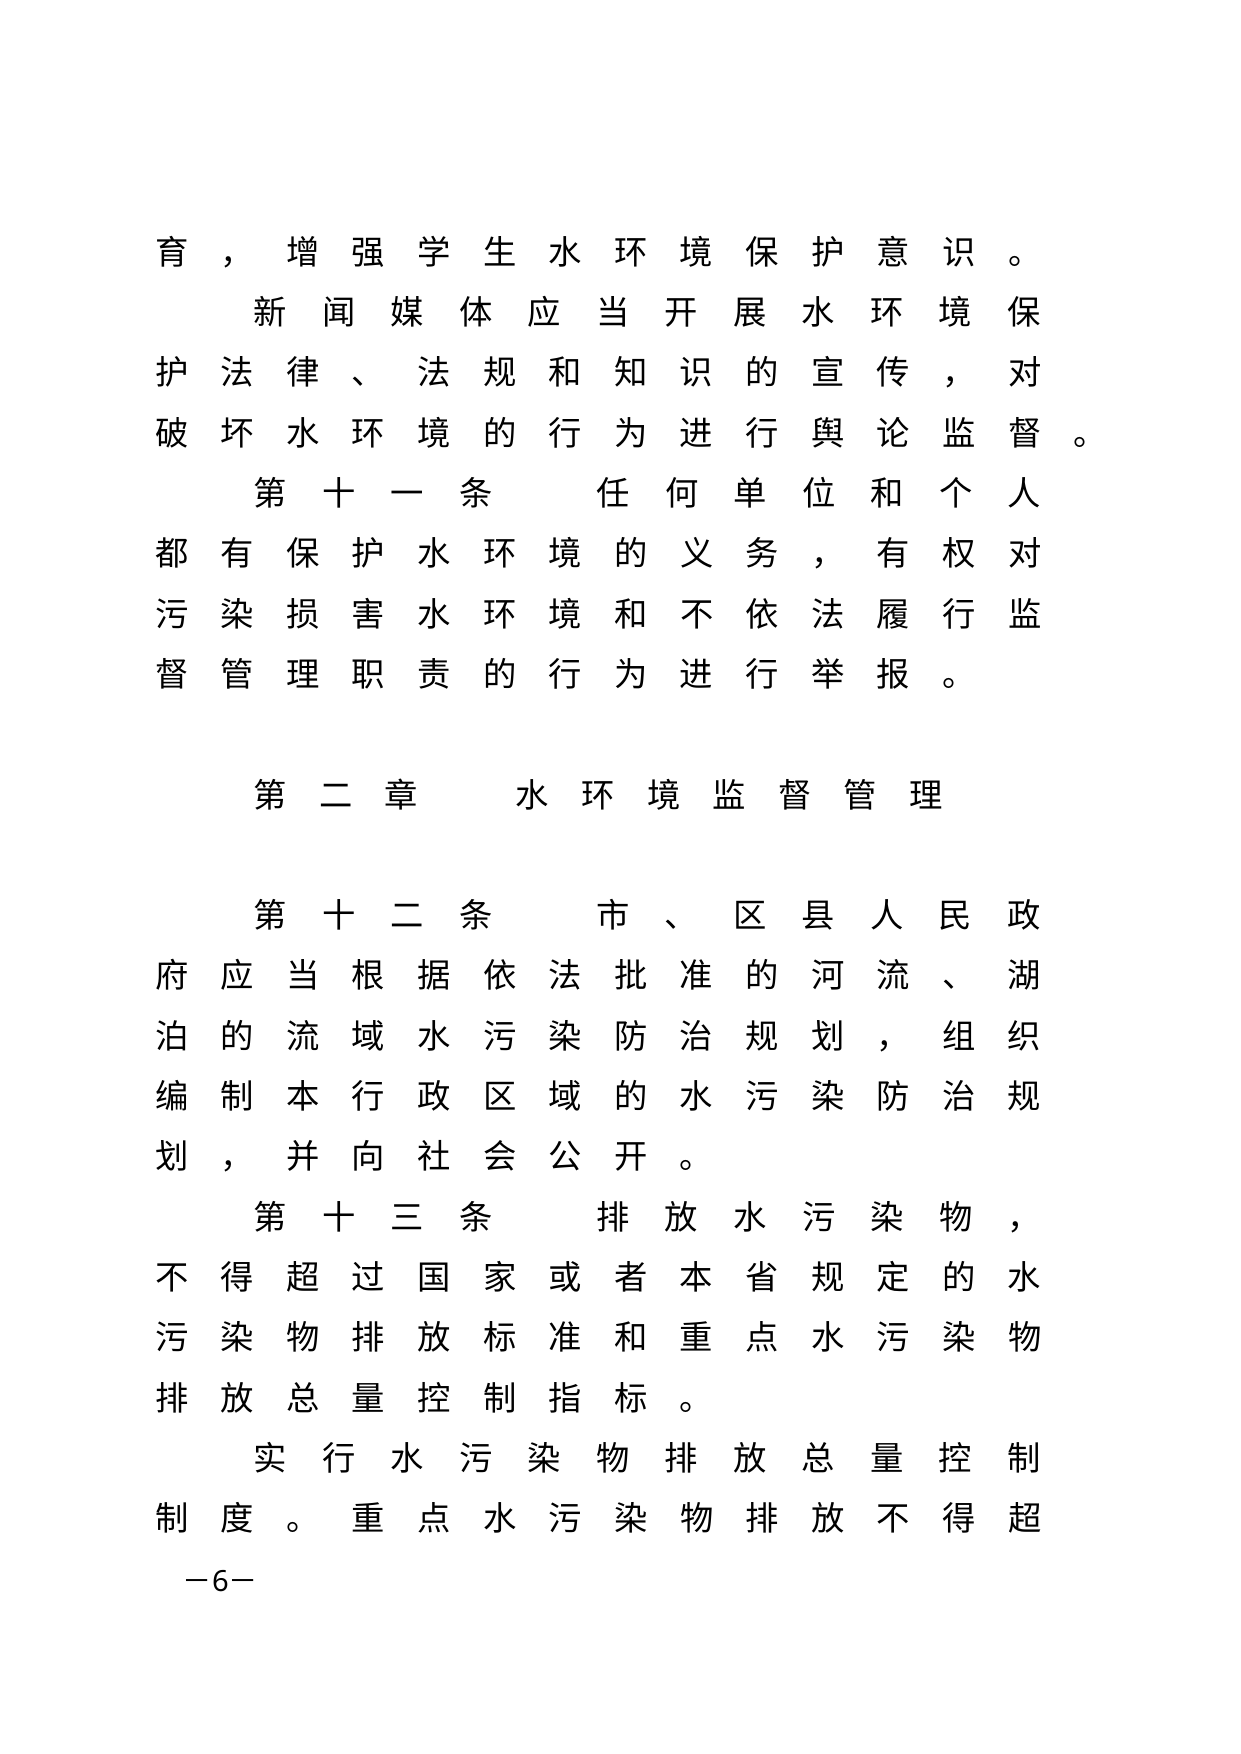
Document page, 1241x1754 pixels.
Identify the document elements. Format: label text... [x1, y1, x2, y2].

text 第十二条 市、区县人民政府应当根据依法批准的河流、湖泊的流域水污染防治规划，组织编制本行政区域的水污染防治规划，并向社会公开。 [155, 883, 1073, 1184]
text 第二章 水环境监督管理 [155, 762, 1073, 823]
text 学校应当加强水环境保护教育，增强学生水环境保护意识。 [155, 219, 1073, 280]
text 第十一条 任何单位和个人都有保护水环境的义务，有权对污染损害水环境和不依法履行监督管理职责的行为进行举报。 [155, 461, 1073, 702]
text 第十三条 排放水污染物，不得超过国家或者本省规定的水污染物排放标准和重点水污染物排放总量控制指标。 [155, 1184, 1073, 1426]
text 新闻媒体应当开展水环境保护法律、法规和知识的宣传，对破坏水环境的行为进行舆论监督。 [155, 280, 1073, 461]
text 实行水污染物排放总量控制制度。重点水污染物排放不得超过国家规定的排放总量控制指标；重点水污染物之外的其他水污染物排放不得超过本省规定的排放总量控制指标。 [155, 1426, 1073, 1546]
